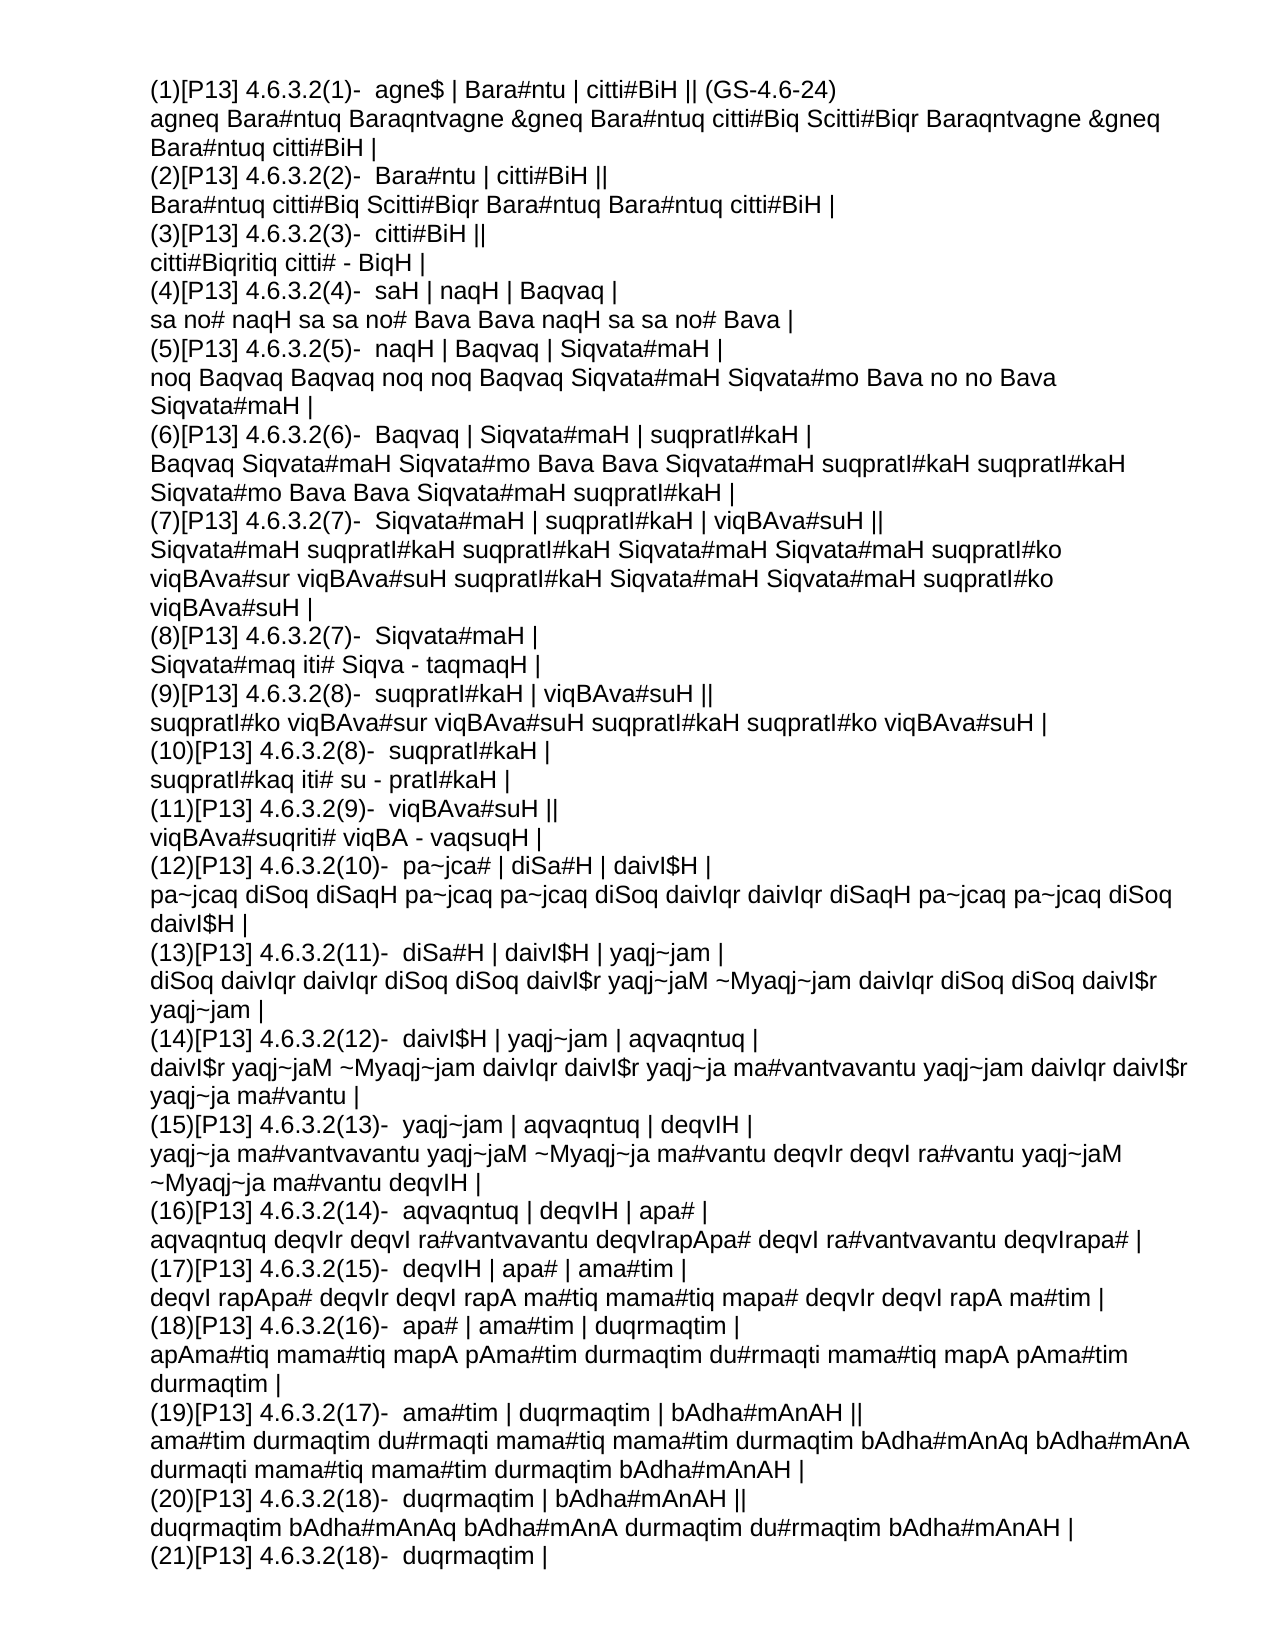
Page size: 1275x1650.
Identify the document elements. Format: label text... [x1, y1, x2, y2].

text citti#Biqritiq citti# - BiqH | [150, 247, 1200, 276]
text Siqvata#maH suqpratI#kaH suqpratI#kaH Siqvata#maH Siqvata#maH suqpratI#ko viqBAva#sur viqBAva#suH suqpratI#kaH Siqvata#maH Siqvata#maH suqpratI#ko viqBAva#suH | [150, 535, 1200, 621]
text (8)[P13] 4.6.3.2(7)- Siqvata#maH | [150, 621, 1200, 650]
text apAma#tiq mama#tiq mapA pAma#tim durmaqtim du#rmaqti mama#tiq mapA pAma#tim durmaqtim | [150, 1340, 1200, 1397]
text (16)[P13] 4.6.3.2(14)- aqvaqntuq | deqvIH | apa# | [150, 1196, 1200, 1225]
text agneq Bara#ntuq Baraqntvagne &gneq Bara#ntuq citti#Biq Scitti#Biqr Baraqntvagne &gneq Bara#ntuq citti#BiH | [150, 104, 1200, 161]
text (13)[P13] 4.6.3.2(11)- diSa#H | daivI$H | yaqj~jam | [150, 937, 1200, 966]
text (6)[P13] 4.6.3.2(6)- Baqvaq | Siqvata#maH | suqpratI#kaH | [150, 420, 1200, 449]
text Baqvaq Siqvata#maH Siqvata#mo Bava Bava Siqvata#maH suqpratI#kaH suqpratI#kaH Siqvata#mo Bava Bava Siqvata#maH suqpratI#kaH | [150, 449, 1200, 506]
text (21)[P13] 4.6.3.2(18)- duqrmaqtim | [150, 1541, 1200, 1570]
text Bara#ntuq citti#Biq Scitti#Biqr Bara#ntuq Bara#ntuq citti#BiH | [150, 190, 1200, 219]
text (7)[P13] 4.6.3.2(7)- Siqvata#maH | suqpratI#kaH | viqBAva#suH || [150, 506, 1200, 535]
text (2)[P13] 4.6.3.2(2)- Bara#ntu | citti#BiH || [150, 161, 1200, 190]
text sa no# naqH sa sa no# Bava Bava naqH sa sa no# Bava | [150, 305, 1200, 334]
text (17)[P13] 4.6.3.2(15)- deqvIH | apa# | ama#tim | [150, 1254, 1200, 1282]
text noq Baqvaq Baqvaq noq noq Baqvaq Siqvata#maH Siqvata#mo Bava no no Bava Siqvata#maH | [150, 362, 1200, 420]
text (20)[P13] 4.6.3.2(18)- duqrmaqtim | bAdha#mAnAH || [150, 1484, 1200, 1512]
text suqpratI#ko viqBAva#sur viqBAva#suH suqpratI#kaH suqpratI#ko viqBAva#suH | [150, 707, 1200, 736]
text (5)[P13] 4.6.3.2(5)- naqH | Baqvaq | Siqvata#maH | [150, 334, 1200, 362]
text diSoq daivIqr daivIqr diSoq diSoq daivI$r yaqj~jaM ~Myaqj~jam daivIqr diSoq diSoq daivI$r yaqj~jam | [150, 966, 1200, 1024]
text Siqvata#maq iti# Siqva - taqmaqH | [150, 650, 1200, 679]
text (18)[P13] 4.6.3.2(16)- apa# | ama#tim | duqrmaqtim | [150, 1311, 1200, 1340]
text (4)[P13] 4.6.3.2(4)- saH | naqH | Baqvaq | [150, 276, 1200, 305]
text viqBAva#suqriti# viqBA - vaqsuqH | [150, 822, 1200, 851]
text (10)[P13] 4.6.3.2(8)- suqpratI#kaH | [150, 736, 1200, 765]
text (14)[P13] 4.6.3.2(12)- daivI$H | yaqj~jam | aqvaqntuq | [150, 1024, 1200, 1052]
text (15)[P13] 4.6.3.2(13)- yaqj~jam | aqvaqntuq | deqvIH | [150, 1110, 1200, 1139]
text pa~jcaq diSoq diSaqH pa~jcaq pa~jcaq diSoq daivIqr daivIqr diSaqH pa~jcaq pa~jcaq diSoq daivI$H | [150, 880, 1200, 937]
text (1)[P13] 4.6.3.2(1)- agne$ | Bara#ntu | citti#BiH || (GS-4.6-24) [150, 75, 1200, 104]
text suqpratI#kaq iti# su - pratI#kaH | [150, 765, 1200, 794]
text duqrmaqtim bAdha#mAnAq bAdha#mAnA durmaqtim du#rmaqtim bAdha#mAnAH | [150, 1512, 1200, 1541]
text (3)[P13] 4.6.3.2(3)- citti#BiH || [150, 219, 1200, 247]
text (19)[P13] 4.6.3.2(17)- ama#tim | duqrmaqtim | bAdha#mAnAH || [150, 1397, 1200, 1426]
text (9)[P13] 4.6.3.2(8)- suqpratI#kaH | viqBAva#suH || [150, 679, 1200, 707]
text yaqj~ja ma#vantvavantu yaqj~jaM ~Myaqj~ja ma#vantu deqvIr deqvI ra#vantu yaqj~jaM ~Myaqj~ja ma#vantu deqvIH | [150, 1139, 1200, 1196]
text aqvaqntuq deqvIr deqvI ra#vantvavantu deqvIrapApa# deqvI ra#vantvavantu deqvIrapa# | [150, 1225, 1200, 1254]
text (11)[P13] 4.6.3.2(9)- viqBAva#suH || [150, 794, 1200, 822]
text deqvI rapApa# deqvIr deqvI rapA ma#tiq mama#tiq mapa# deqvIr deqvI rapA ma#tim | [150, 1282, 1200, 1311]
text daivI$r yaqj~jaM ~Myaqj~jam daivIqr daivI$r yaqj~ja ma#vantvavantu yaqj~jam daivIqr daivI$r yaqj~ja ma#vantu | [150, 1052, 1200, 1110]
text ama#tim durmaqtim du#rmaqti mama#tiq mama#tim durmaqtim bAdha#mAnAq bAdha#mAnA durmaqti mama#tiq mama#tim durmaqtim bAdha#mAnAH | [150, 1426, 1200, 1484]
text (12)[P13] 4.6.3.2(10)- pa~jca# | diSa#H | daivI$H | [150, 851, 1200, 880]
